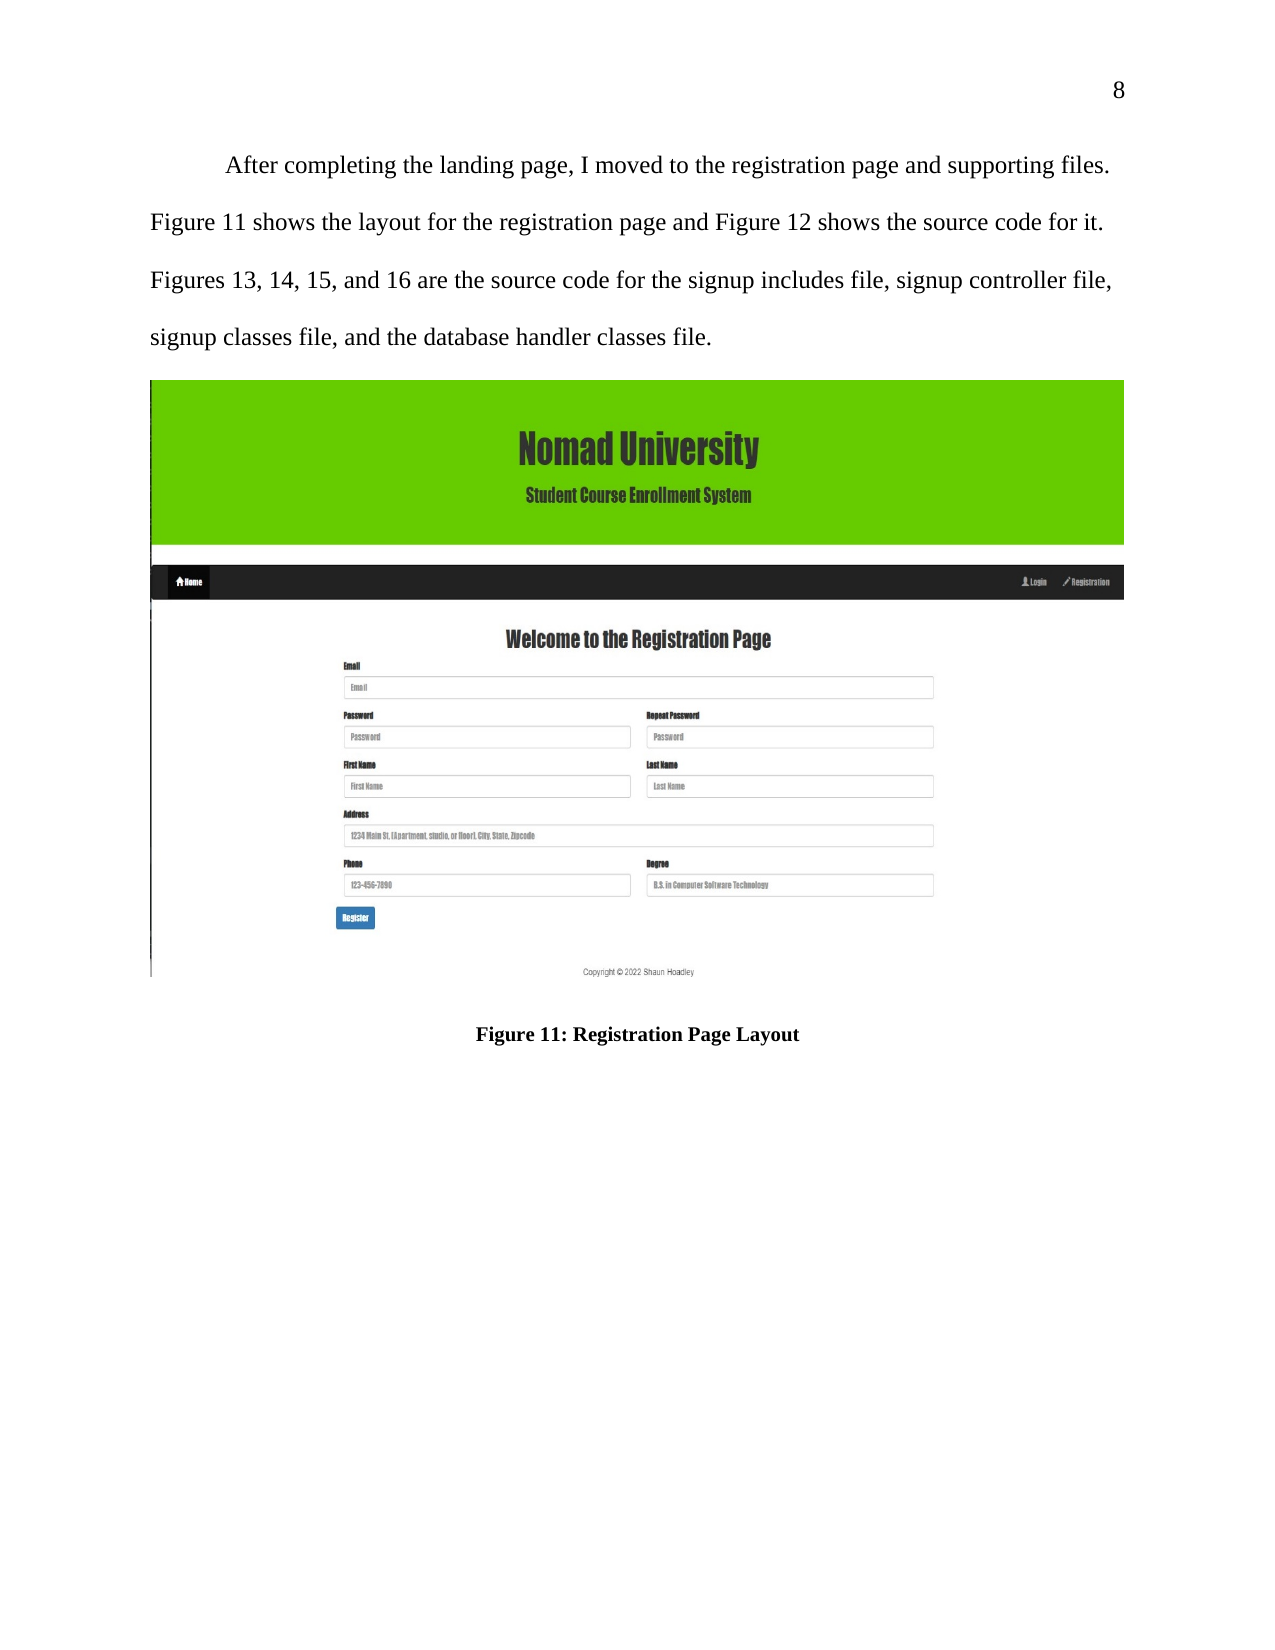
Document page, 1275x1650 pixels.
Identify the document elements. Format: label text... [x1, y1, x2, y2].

picture [150, 380, 1124, 977]
text Figure 11: Registration Page Layout [150, 1022, 1125, 1046]
